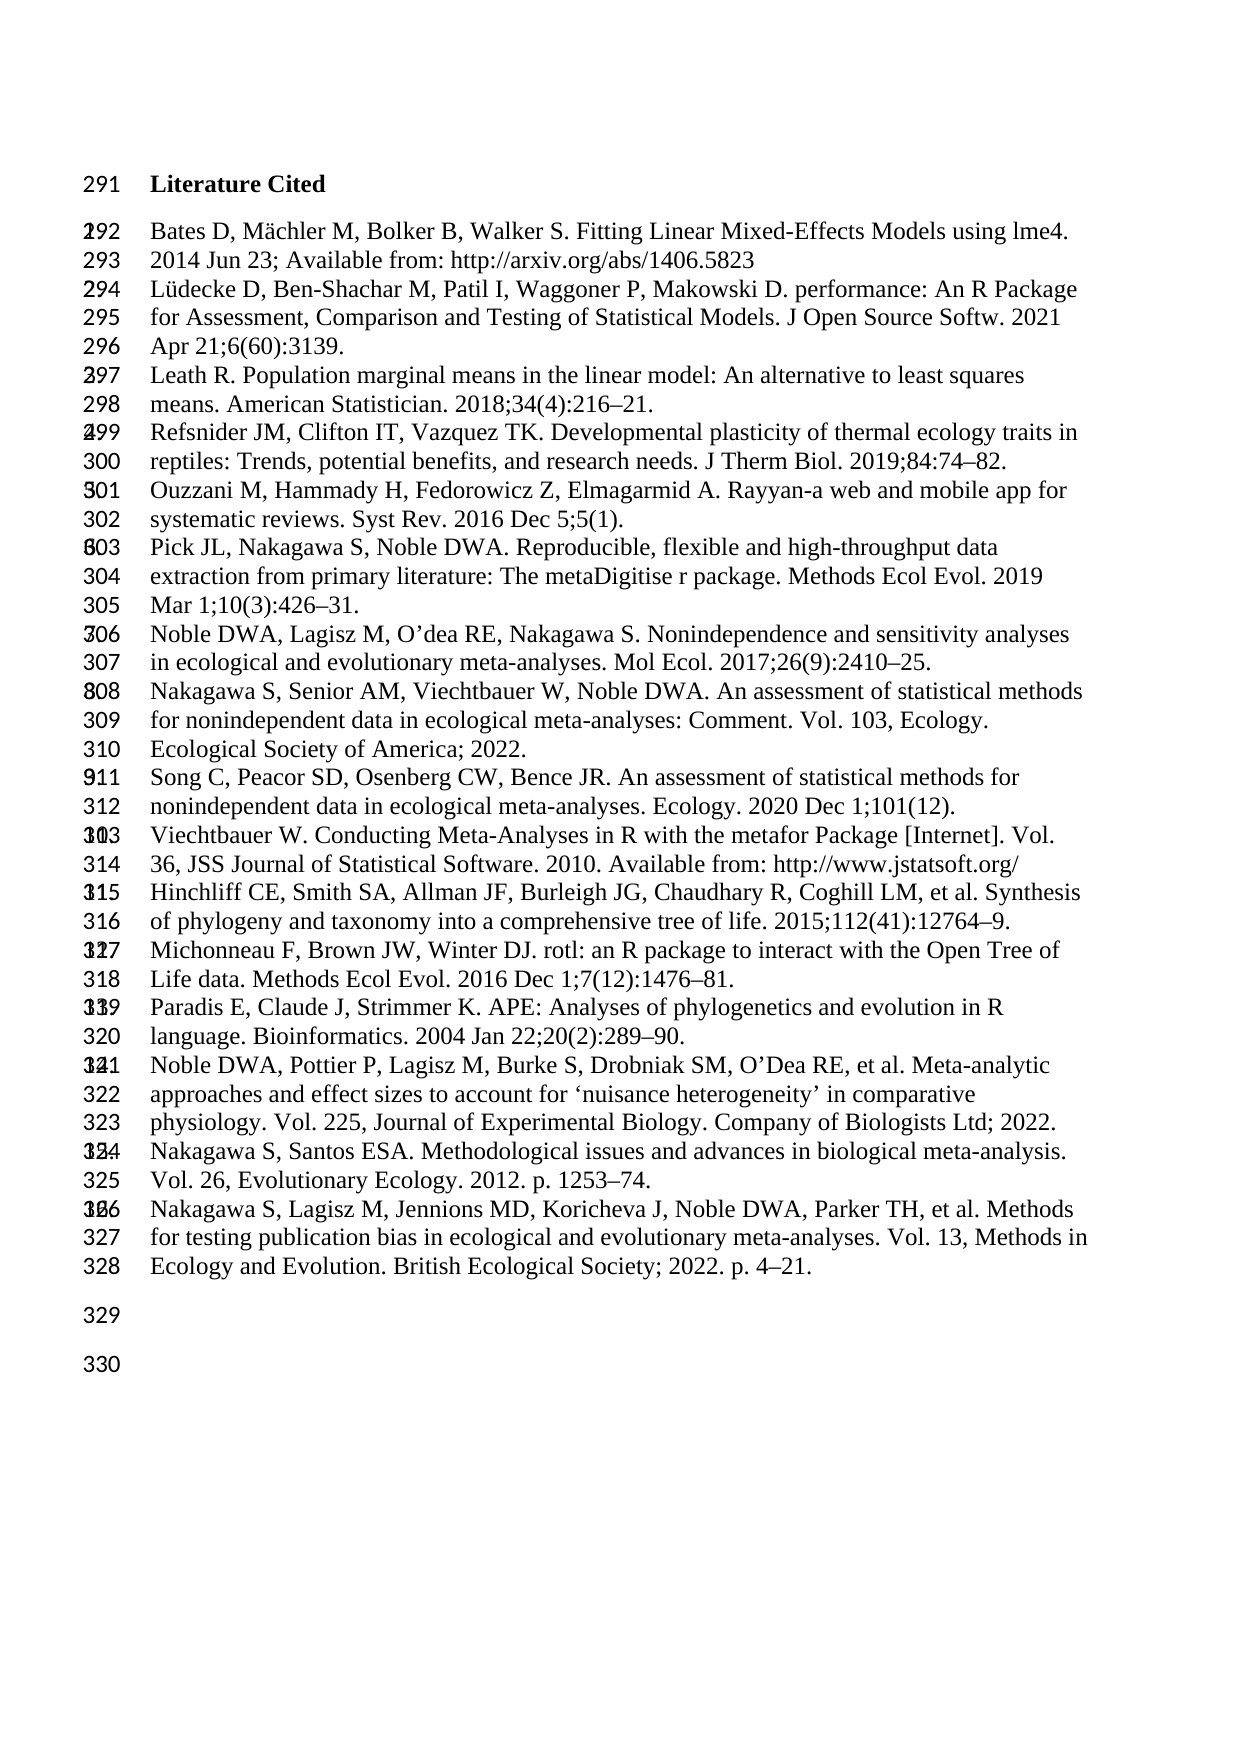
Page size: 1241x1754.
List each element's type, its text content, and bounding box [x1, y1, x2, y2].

text Literature Cited [150, 169, 1090, 197]
